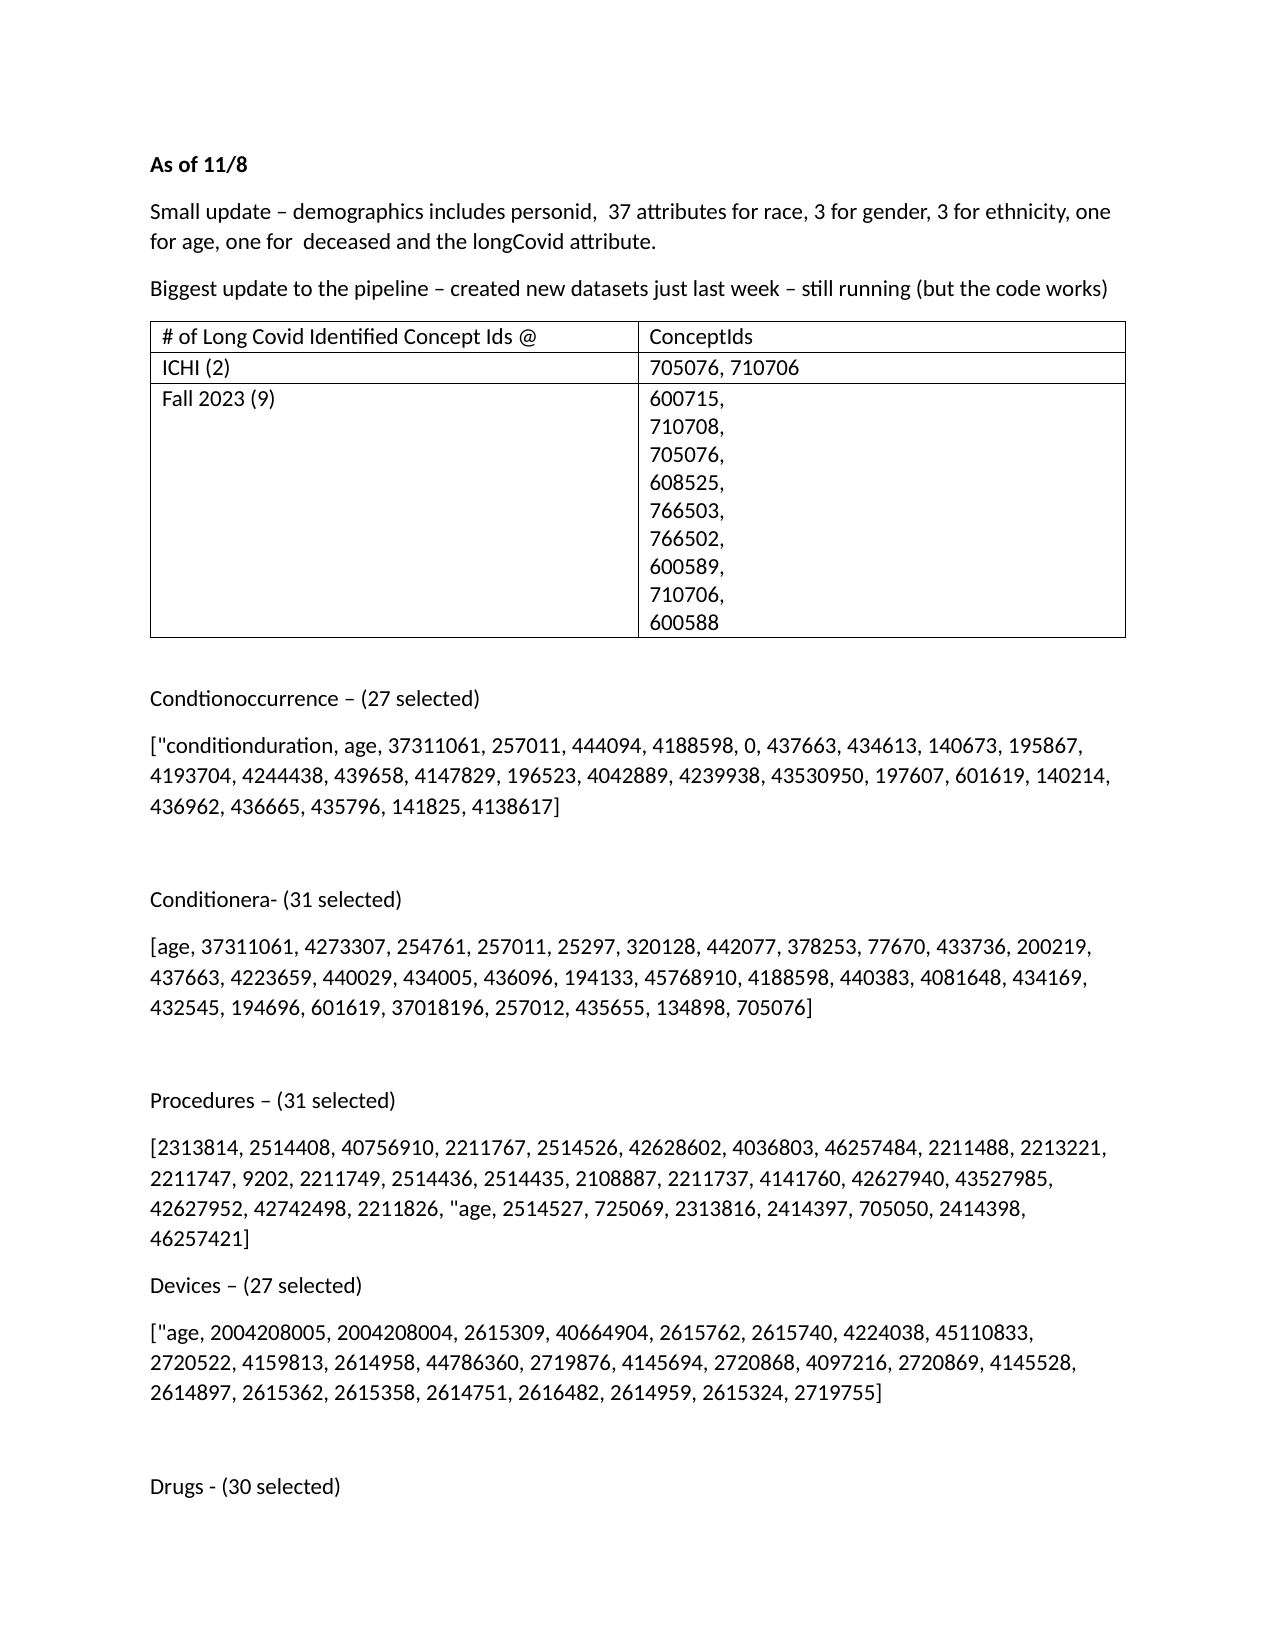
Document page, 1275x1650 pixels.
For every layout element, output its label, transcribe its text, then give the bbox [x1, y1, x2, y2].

text [2313814, 2514408, 40756910, 2211767, 2514526, 42628602, 4036803, 46257484, 2211488, 2213221, 2211747, 9202, 2211749, 2514436, 2514435, 2108887, 2211737, 4141760, 42627940, 43527985, 42627952, 42742498, 2211826, "age, 2514527, 725069, 2313816, 2414397, 705050, 2414398, 46257421] [150, 1133, 1125, 1252]
text As of 11/8 [150, 150, 1125, 178]
text [age, 37311061, 4273307, 254761, 257011, 25297, 320128, 442077, 378253, 77670, 433736, 200219, 437663, 4223659, 440029, 434005, 436096, 194133, 45768910, 4188598, 440383, 4081648, 434169, 432545, 194696, 601619, 37018196, 257012, 435655, 134898, 705076] [150, 932, 1125, 1021]
text Biggest update to the pipeline – created new datasets just last week – still running (but the code works) [150, 274, 1125, 302]
text Drugs - (30 selected) [150, 1472, 1125, 1500]
text Conditionera- (31 selected) [150, 886, 1125, 913]
text ["conditionduration, age, 37311061, 257011, 444094, 4188598, 0, 437663, 434613, 140673, 195867, 4193704, 4244438, 439658, 4147829, 196523, 4042889, 4239938, 43530950, 197607, 601619, 140214, 436962, 436665, 435796, 141825, 4138617] [150, 731, 1125, 820]
table_cell 600715, 710708, 705076, 608525, 766503, 766502, 600589, 710706, 600588 [639, 384, 1125, 637]
text Small update – demographics includes personid, 37 attributes for race, 3 for gender, 3 for ethnicity, one for age, one for deceased and the longCovid attribute. [150, 197, 1125, 255]
table_cell ICHI (2) [151, 353, 638, 383]
table_header # of Long Covid Identified Concept Ids @ [151, 322, 638, 352]
table_cell 705076, 710706 [639, 353, 1125, 383]
text Procedures – (31 selected) [150, 1087, 1125, 1114]
text Devices – (27 selected) [150, 1271, 1125, 1299]
text ["age, 2004208005, 2004208004, 2615309, 40664904, 2615762, 2615740, 4224038, 45110833, 2720522, 4159813, 2614958, 44786360, 2719876, 4145694, 2720868, 4097216, 2720869, 4145528, 2614897, 2615362, 2615358, 2614751, 2616482, 2614959, 2615324, 2719755] [150, 1318, 1125, 1406]
table_header ConceptIds [639, 322, 1125, 352]
text Condtionoccurrence – (27 selected) [150, 684, 1125, 712]
table_cell Fall 2023 (9) [151, 384, 638, 637]
